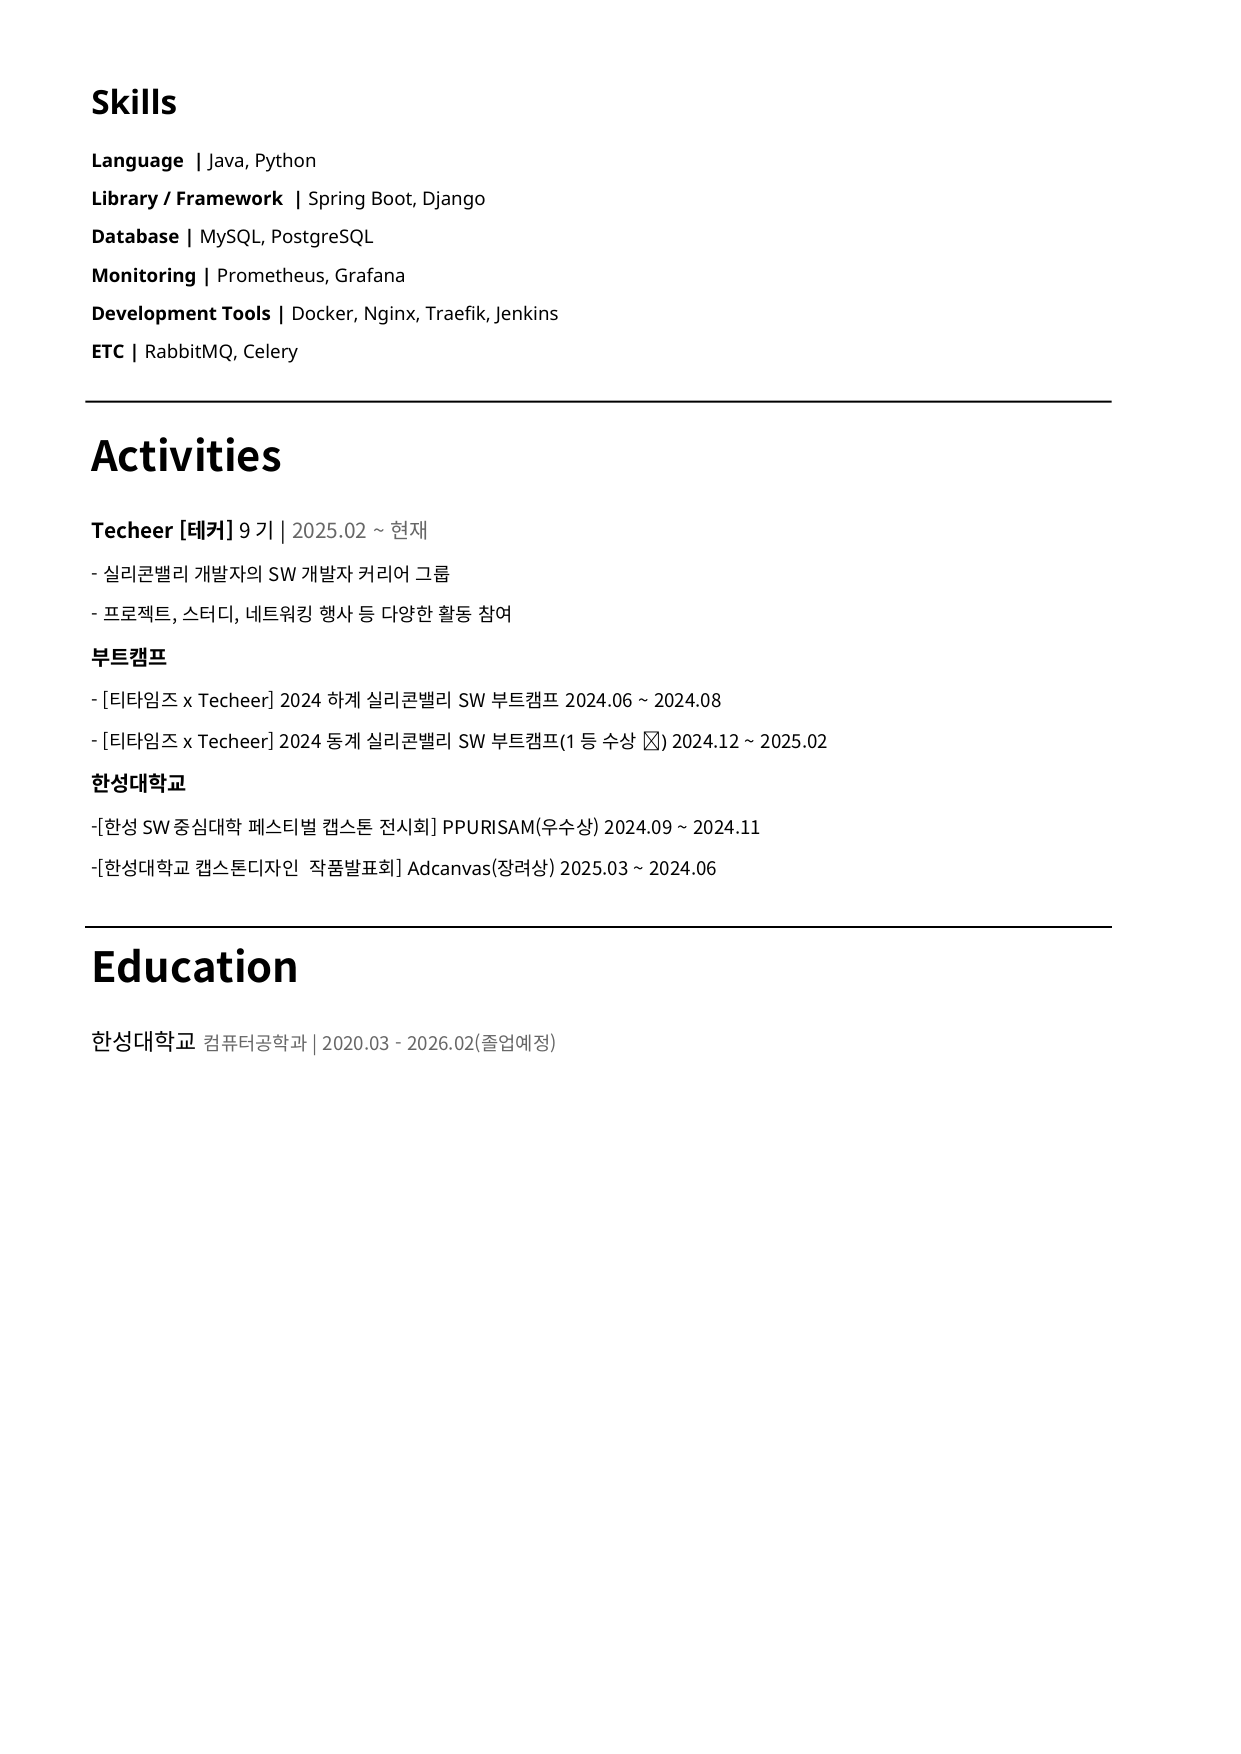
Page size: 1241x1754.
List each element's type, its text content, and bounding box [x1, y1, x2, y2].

text - [티타임즈 x Techeer] 2024 하계 실리콘밸리 SW 부트캠프 2024.06 ~ 2024.08 [91, 686, 1153, 713]
text Database | MySQL, PostgreSQL [91, 224, 1153, 249]
text -[한성SW중심대학 페스티벌 캡스톤 전시회] PPURISAM(우수상) 2024.09 ~ 2024.11 [91, 813, 1153, 840]
text Skills [91, 79, 1153, 124]
text Monitoring | Prometheus, Grafana [91, 262, 1153, 287]
text Development Tools | Docker, Nginx, Traefik, Jenkins [91, 300, 1153, 326]
text Language | Java, Python [91, 147, 1153, 173]
text - 프로젝트, 스터디, 네트워킹 행사 등 다양한 활동 참여 [91, 600, 1153, 627]
text 부트캠프 [91, 641, 1153, 671]
text 한성대학교 컴퓨터공학과 | 2020.03 - 2026.02(졸업예정) [91, 1024, 1153, 1057]
text - 실리콘밸리 개발자의 SW 개발자 커리어 그룹 [91, 559, 1153, 586]
text Education [91, 934, 1153, 994]
text -[한성대학교 캡스톤디자인 작품발표회] Adcanvas(장려상) 2025.03 ~ 2024.06 [91, 853, 1153, 881]
text Techeer [테커] 9기 | 2025.02 ~ 현재 [91, 514, 1153, 544]
text Activities [91, 423, 1153, 484]
text - [티타임즈 x Techeer] 2024 동계 실리콘밸리 SW 부트캠프(1등 수상 ) 2024.12 ~ 2025.02 [91, 727, 1153, 754]
text 한성대학교 [91, 767, 1153, 798]
text ETC | RabbitMQ, Celery [91, 338, 1153, 364]
text Library / Framework | Spring Boot, Django [91, 186, 1153, 211]
